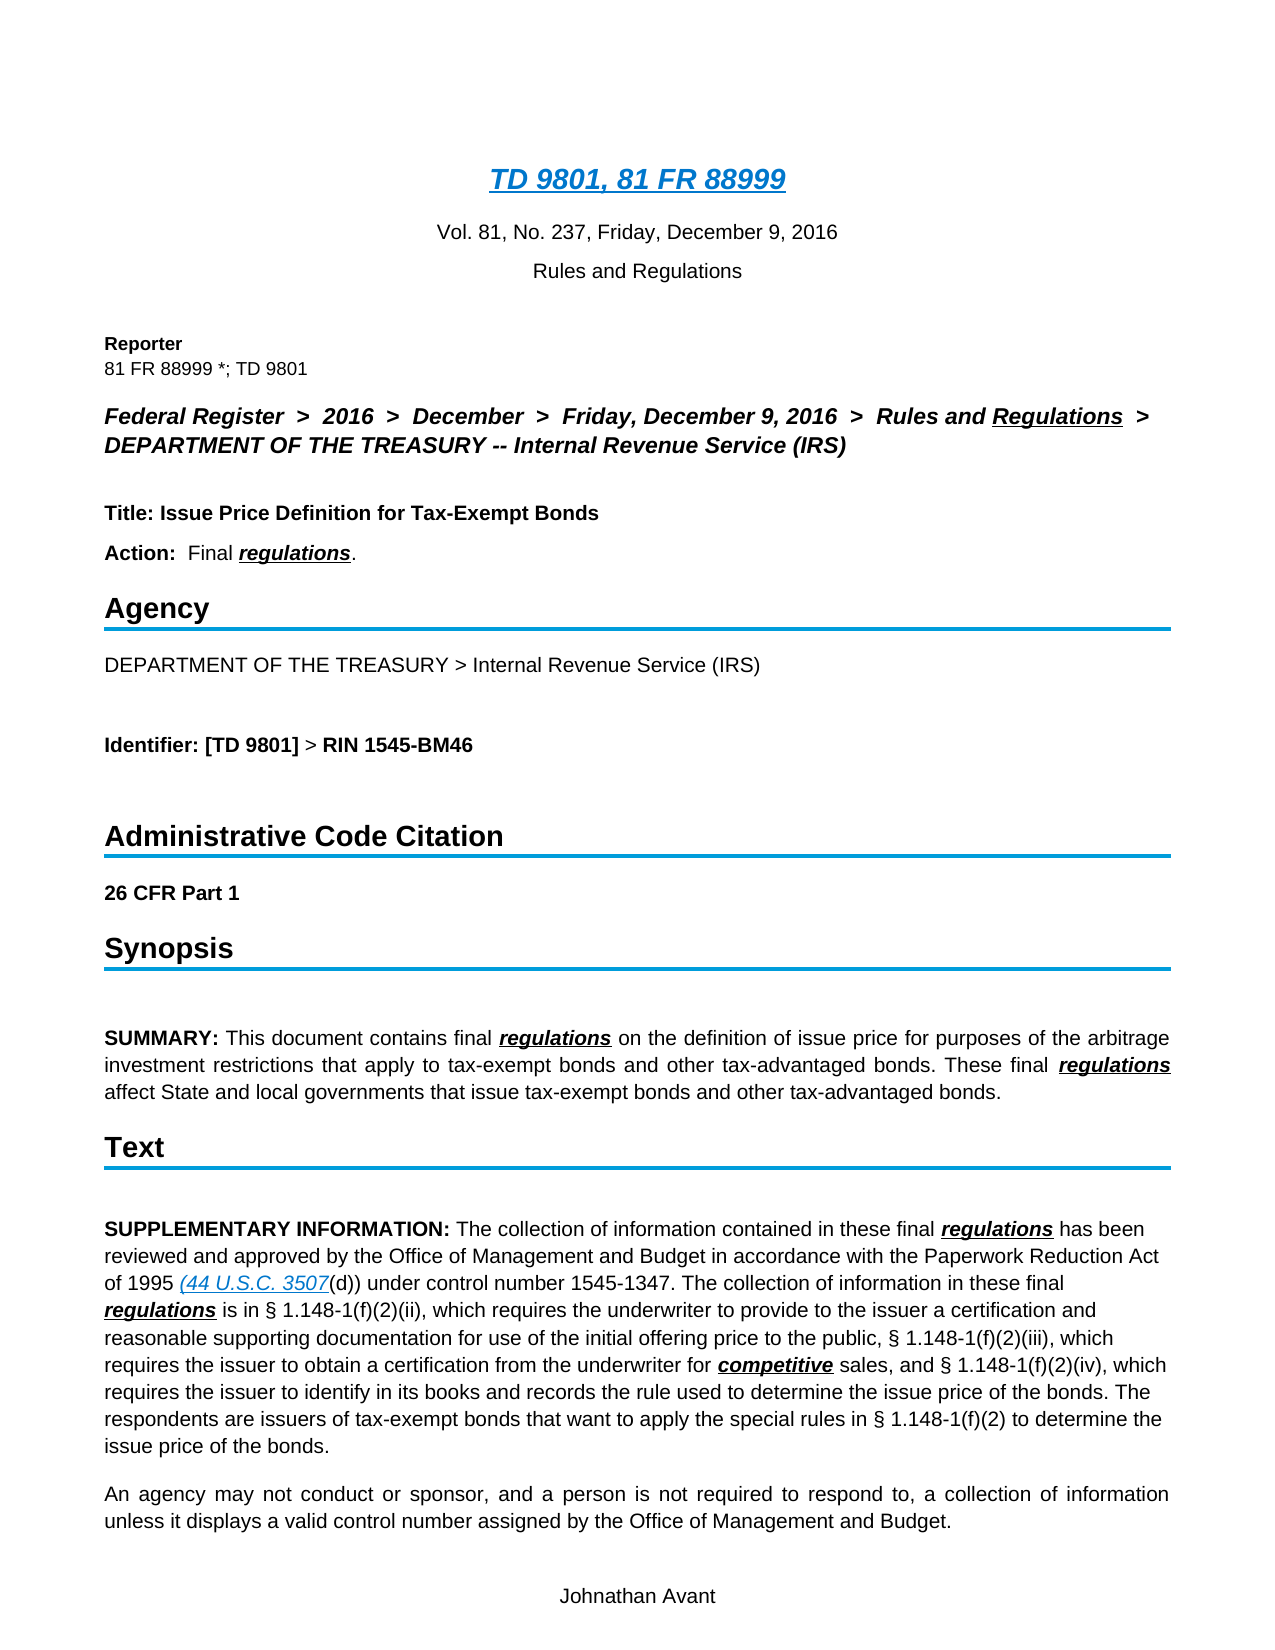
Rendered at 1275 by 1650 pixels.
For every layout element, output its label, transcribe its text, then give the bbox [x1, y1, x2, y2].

text DEPARTMENT OF THE TREASURY > Internal Revenue Service (IRS) [104, 650, 1171, 677]
text An agency may not conduct or sponsor, and a person is not required to respond to, a collection of information unless it displays a valid control number assigned by the Office of Management and Budget. [104, 1478, 1171, 1533]
text Synopsis [104, 929, 1171, 965]
text Action: Final regulations. [104, 537, 1171, 564]
text Reporter [104, 329, 1171, 354]
text Text [104, 1128, 1171, 1164]
subtitle TD 9801, 81 FR 88999 [104, 160, 1171, 196]
text SUMMARY: This document contains final regulations on the definition of issue price for purposes of the arbitrage investment restrictions that apply to tax-exempt bonds and other tax-advantaged bonds. These final regulations affect State and local governments that issue tax-exempt bonds and other tax-advantaged bonds. [104, 1022, 1171, 1103]
text Agency [104, 589, 1171, 625]
text Administrative Code Citation [104, 781, 1171, 852]
text Identifier: [TD 9801] > RIN 1545-BM46 [104, 702, 1171, 756]
text Rules and Regulations [104, 256, 1171, 283]
text Federal Register > 2016 > December > Friday, December 9, 2016 > Rules and Regulations > DEPARTMENT OF THE TREASURY -- Internal Revenue Service (IRS) [104, 400, 1171, 458]
text SUPPLEMENTARY INFORMATION: The collection of information contained in these final regulations has been reviewed and approved by the Office of Management and Budget in accordance with the Paperwork Reduction Act of 1995 (44 U.S.C. 3507(d)) under control number 1545-1347. The collection of information in these final regulations is in § 1.148-1(f)(2)(ii), which requires the underwriter to provide to the issuer a certification and reasonable supporting documentation for use of the initial offering price to the public, § 1.148-1(f)(2)(iii), which requires the issuer to obtain a certification from the underwriter for competitive sales, and § 1.148-1(f)(2)(iv), which requires the issuer to identify in its books and records the rule used to determine the issue price of the bonds. The respondents are issuers of tax-exempt bonds that want to apply the special rules in § 1.148-1(f)(2) to determine the issue price of the bonds. [104, 1214, 1171, 1458]
text Vol. 81, No. 237, Friday, December 9, 2016 [104, 217, 1171, 244]
text Title: Issue Price Definition for Tax-Exempt Bonds [104, 471, 1171, 525]
text 26 CFR Part 1 [104, 877, 1171, 904]
text 81 FR 88999 *; TD 9801 [104, 354, 1171, 379]
